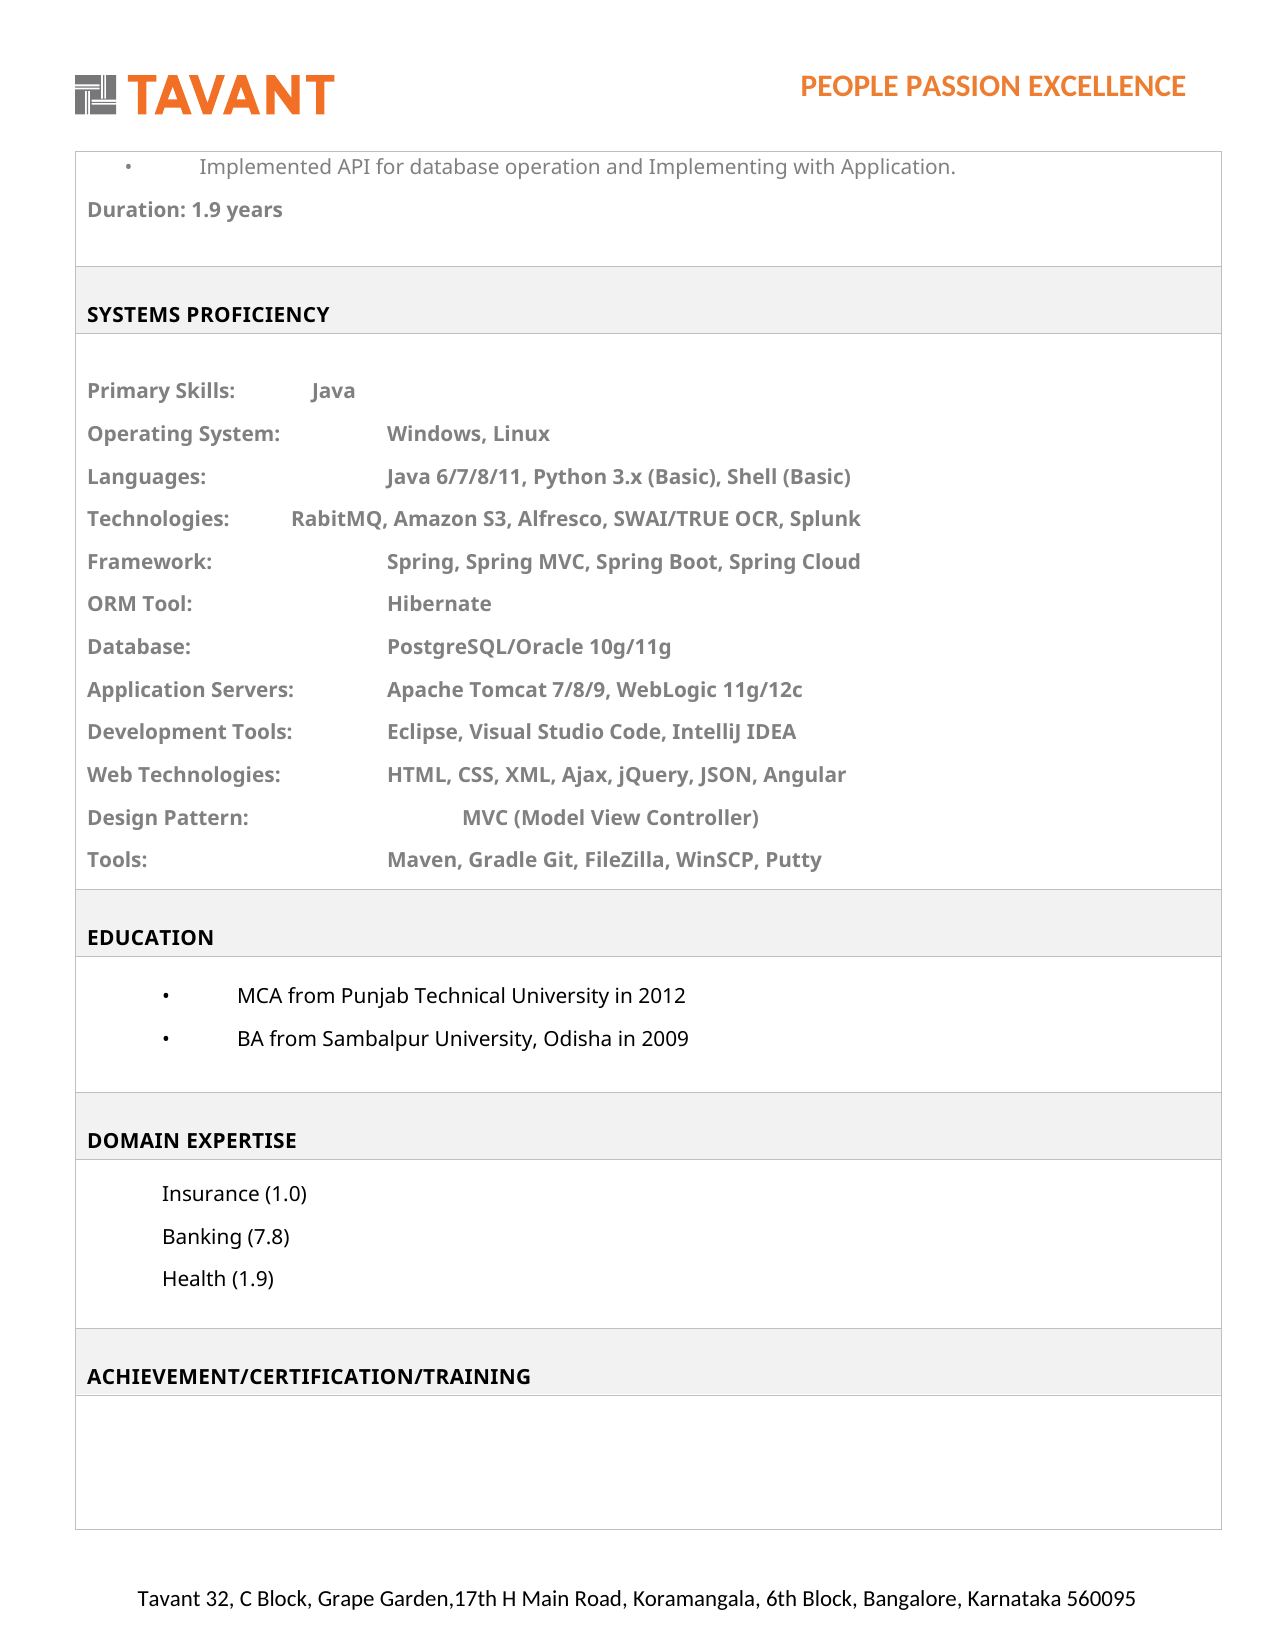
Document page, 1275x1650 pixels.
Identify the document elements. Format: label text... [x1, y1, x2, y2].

table_cell SYSTEMS PROFICIENCY [76, 267, 1221, 333]
table_cell Education [76, 890, 1221, 956]
table_cell [76, 1396, 1221, 1528]
table_cell Primary Skills: Java Operating System: Windows, Linux Languages: Java 6/7/8/11, Python 3.x (Basic), Shell (Basic) Technologies: RabitMQ, Amazon S3, Alfresco, SWAI/TRUE OCR, Splunk Framework: Spring, Spring MVC, Spring Boot, Spring Cloud ORM Tool: Hibernate Database: PostgreSQL/Oracle 10g/11g Application Servers: Apache Tomcat 7/8/9, WebLogic 11g/12c Development Tools: Eclipse, Visual Studio Code, IntelliJ IDEA Web Technologies: HTML, CSS, XML, Ajax, jQuery, JSON, Angular Design Pattern: MVC (Model View Controller) Tools: Maven, Gradle Git, FileZilla, WinSCP, Putty [76, 334, 1221, 889]
table_cell Insurance (1.0) Banking (7.8) Health (1.9) [76, 1160, 1221, 1328]
table_cell Domain Expertise [76, 1093, 1221, 1159]
table_cell ACHIEVEMENT/CERTIFICATION/TRAINING [76, 1329, 1221, 1394]
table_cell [76, 152, 1221, 266]
table_cell • MCA from Punjab Technical University in 2012 • BA from Sambalpur University, Odisha in 2009 [76, 957, 1221, 1092]
